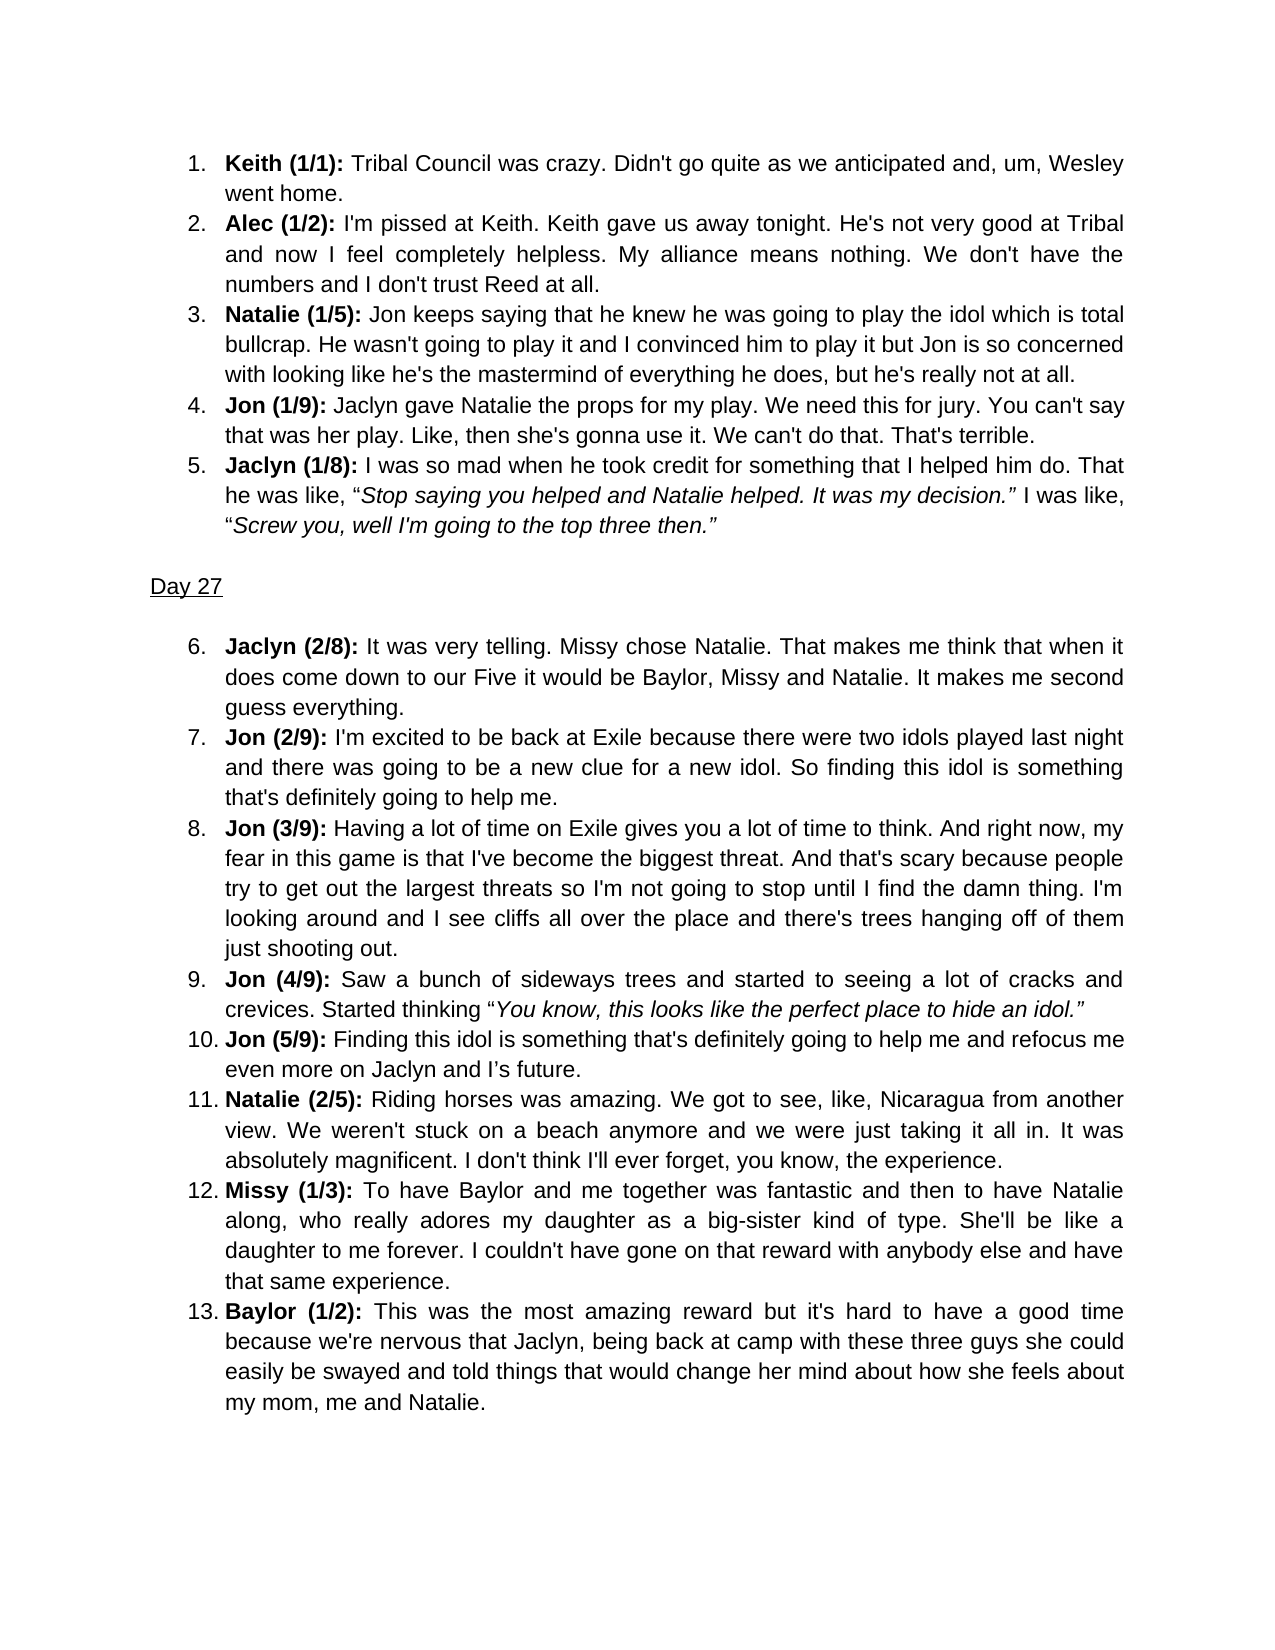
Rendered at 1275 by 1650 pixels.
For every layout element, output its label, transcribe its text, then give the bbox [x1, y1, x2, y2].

list Jon (4/9): Saw a bunch of sideways trees and started to seeing a lot of cracks and crevices. Started thinking “You know, this looks like the perfect place to hide an idol.” [187, 966, 1125, 1022]
list Natalie (2/5): Riding horses was amazing. We got to see, like, Nicaragua from another view. We weren't stuck on a beach anymore and we were just taking it all in. It was absolutely magnificent. I don't think I'll ever forget, you know, the experience. [187, 1086, 1125, 1173]
list Natalie (1/5): Jon keeps saying that he knew he was going to play the idol which is total bullcrap. He wasn't going to play it and I convinced him to play it but Jon is so concerned with looking like he's the mastermind of everything he does, but he's really not at all. [187, 301, 1125, 388]
list Alec (1/2): I'm pissed at Keith. Keith gave us away tonight. He's not very good at Tribal and now I feel completely helpless. My alliance means nothing. We don't have the numbers and I don't trust Reed at all. [187, 210, 1125, 297]
list Jon (2/9): I'm excited to be back at Exile because there were two idols played last night and there was going to be a new clue for a new idol. So finding this idol is something that's definitely going to help me. [187, 724, 1125, 811]
list Jon (1/9): Jaclyn gave Natalie the props for my play. We need this for jury. You can't say that was her play. Like, then she's gonna use it. We can't do that. That's terrible. [187, 392, 1125, 448]
text Day 27 [150, 573, 1125, 599]
list Jon (3/9): Having a lot of time on Exile gives you a lot of time to think. And right now, my fear in this game is that I've become the biggest threat. And that's scary because people try to get out the largest threats so I'm not going to stop until I find the damn thing. I'm looking around and I see cliffs all over the place and there's trees hanging off of them just shooting out. [187, 814, 1125, 962]
list Jaclyn (2/8): It was very telling. Missy chose Natalie. That makes me think that when it does come down to our Five it would be Baylor, Missy and Natalie. It makes me second guess everything. [187, 633, 1125, 720]
list Jaclyn (1/8): I was so mad when he took credit for something that I helped him do. That he was like, “Stop saying you helped and Natalie helped. It was my decision.” I was like, “Screw you, well I'm going to the top three then.” [187, 452, 1125, 539]
list Missy (1/3): To have Baylor and me together was fantastic and then to have Natalie along, who really adores my daughter as a big-sister kind of type. She'll be like a daughter to me forever. I couldn't have gone on that reward with anybody else and have that same experience. [187, 1177, 1125, 1294]
list Jon (5/9): Finding this idol is something that's definitely going to help me and refocus me even more on Jaclyn and I’s future. [187, 1026, 1125, 1083]
list Keith (1/1): Tribal Council was crazy. Didn't go quite as we anticipated and, um, Wesley went home. [187, 150, 1125, 207]
list Baylor (1/2): This was the most amazing reward but it's hard to have a good time because we're nervous that Jaclyn, being back at camp with these three guys she could easily be swayed and told things that would change her mind about how she feels about my mom, me and Natalie. [187, 1298, 1125, 1415]
